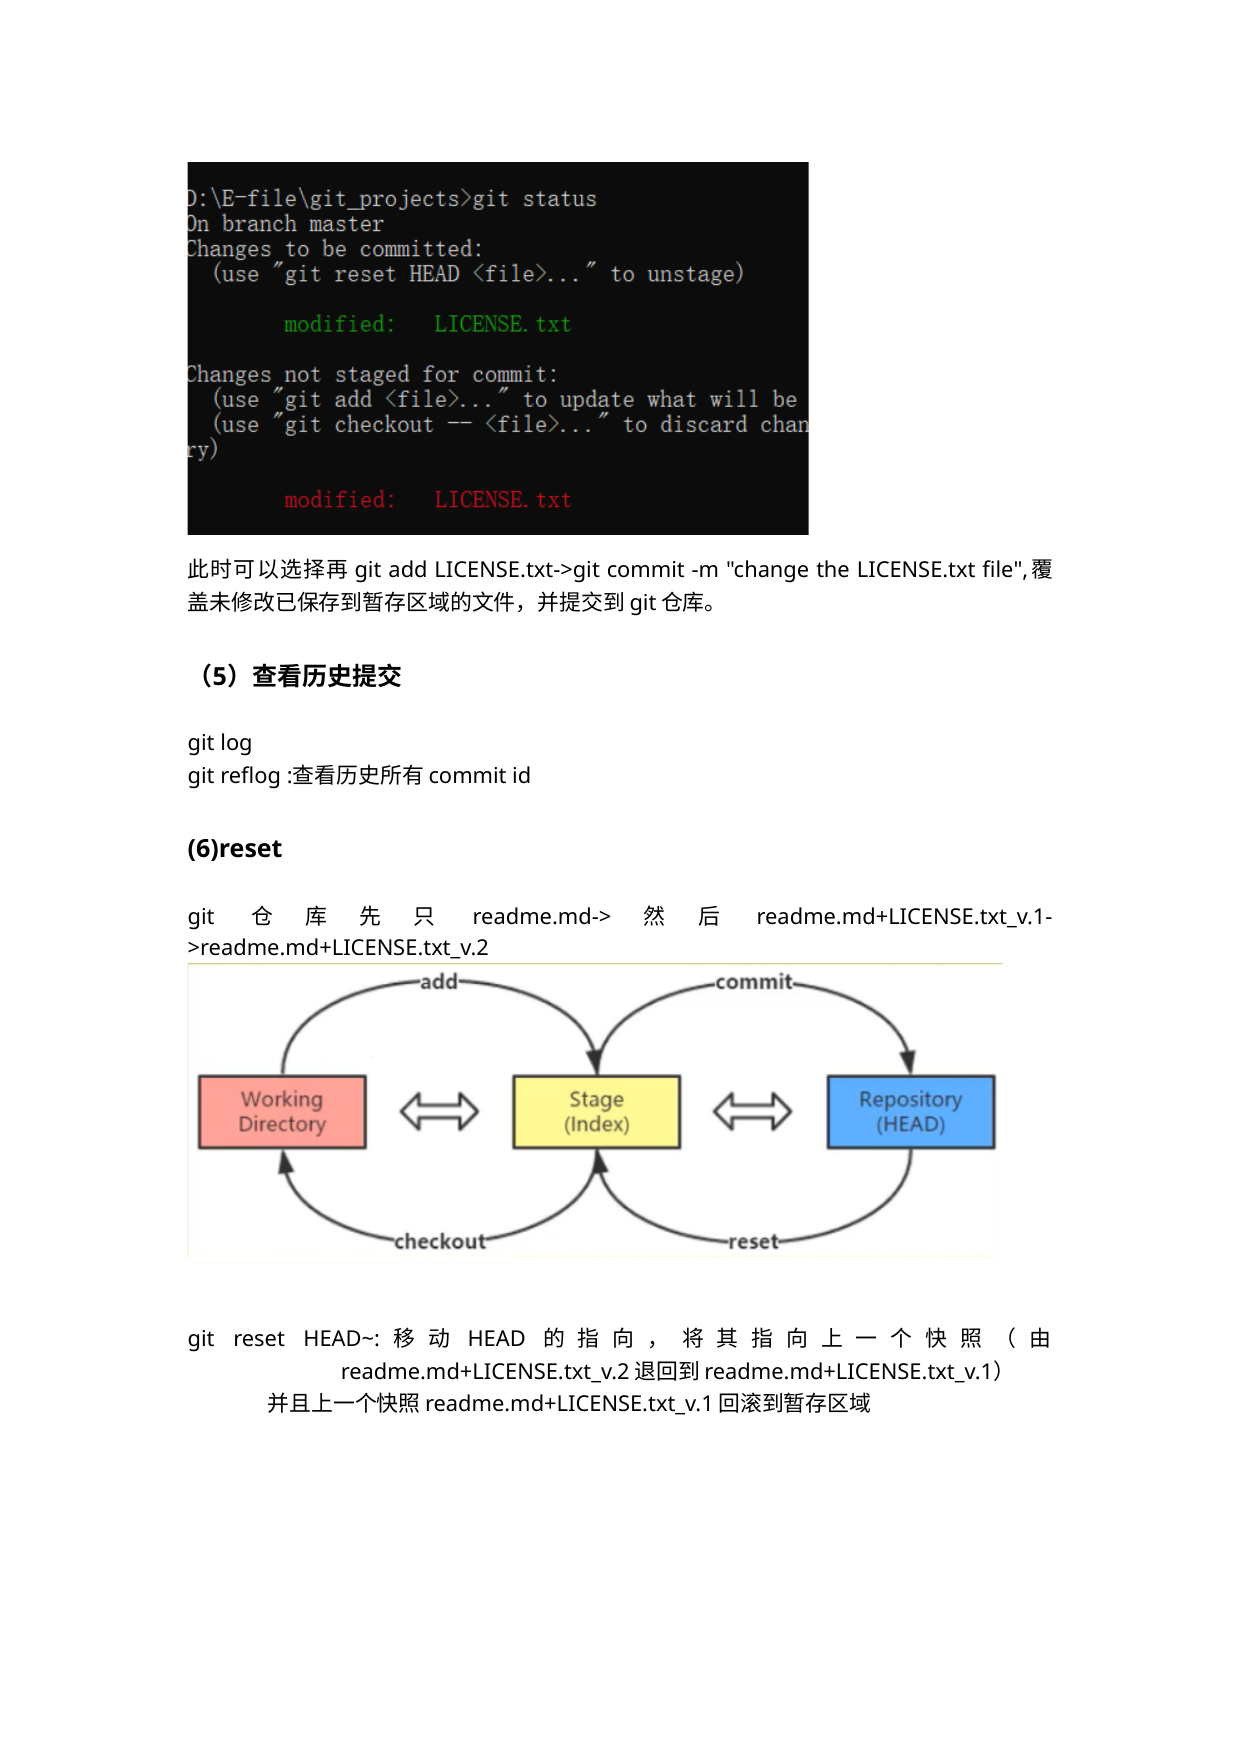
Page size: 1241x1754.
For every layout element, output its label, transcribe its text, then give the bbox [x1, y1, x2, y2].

text git reflog :查看历史所有commit id [187, 758, 1053, 791]
text git reset HEAD~:移动HEAD的指向，将其指向上一个快照（由readme.md+LICENSE.txt_v.2退回到readme.md+LICENSE.txt_v.1） [187, 1321, 1053, 1386]
subtitle （5）查看历史提交 [187, 642, 1053, 707]
subtitle (6)reset [187, 816, 1053, 881]
text git仓库先只readme.md->然后readme.md+LICENSE.txt_v.1->readme.md+LICENSE.txt_v.2 [187, 898, 1053, 963]
text 并且上一个快照readme.md+LICENSE.txt_v.1回滚到暂存区域 [187, 1386, 1053, 1418]
text 此时可以选择再git add LICENSE.txt->git commit -m "change the LICENSE.txt file",覆盖未修改已保存到暂存区域的文件，并提交到git仓库。 [187, 552, 1053, 617]
picture [187, 963, 1003, 1257]
picture [187, 162, 809, 535]
text git log [187, 726, 1053, 758]
